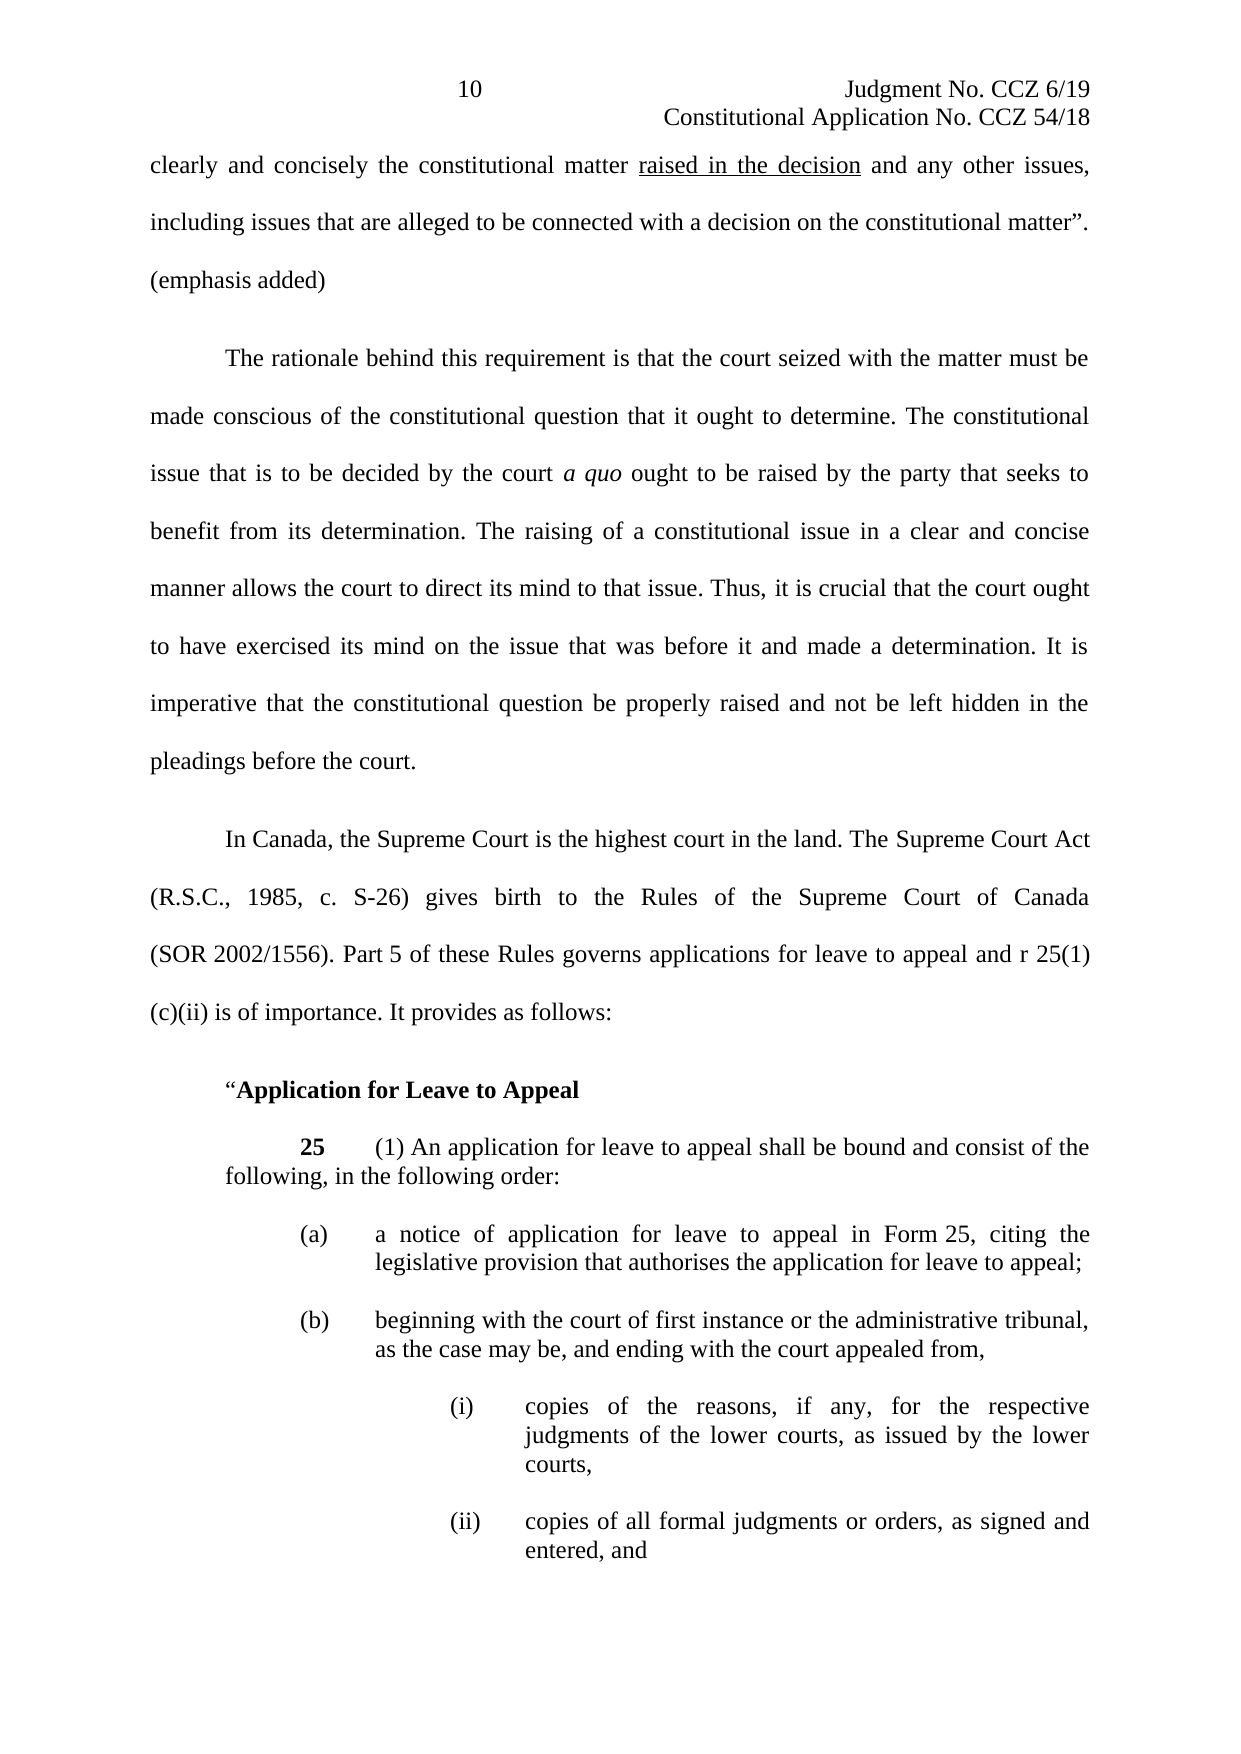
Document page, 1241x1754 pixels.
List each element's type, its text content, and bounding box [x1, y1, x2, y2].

text (b) beginning with the court of first instance or the administrative tribunal, as the case may be, and ending with the court appealed from, [300, 1305, 1090, 1362]
text 25 (1) An application for leave to appeal shall be bound and consist of the following, in the following order: [225, 1132, 1090, 1190]
text “Application for Leave to Appeal [225, 1075, 1090, 1104]
text The rationale behind this requirement is that the court seized with the matter must be made conscious of the constitutional question that it ought to determine. The constitutional issue that is to be decided by the court a quo ought to be raised by the party that seeks to benefit from its determination. The raising of a constitutional issue in a clear and concise manner allows the court to direct its mind to that issue. Thus, it is crucial that the court ought to have exercised its mind on the issue that was before it and made a determination. It is imperative that the constitutional question be properly raised and not be left hidden in the pleadings before the court. [150, 343, 1090, 774]
text (i) copies of the reasons, if any, for the respective judgments of the lower courts, as issued by the lower courts, [450, 1391, 1090, 1477]
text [150, 150, 1090, 294]
text (ii) copies of all formal judgments or orders, as signed and entered, and [450, 1506, 1090, 1564]
text In Canada, the Supreme Court is the highest court in the land. The Supreme Court Act (R.S.C., 1985, c. S-26) gives birth to the Rules of the Supreme Court of Canada (SOR 2002/1556). Part 5 of these Rules governs applications for leave to appeal and r 25(1)(c)(ii) is of importance. It provides as follows: [150, 824, 1090, 1025]
list a notice of application for leave to appeal in Form 25, citing the legislative provision that authorises the application for leave to appeal; [300, 1219, 1090, 1276]
